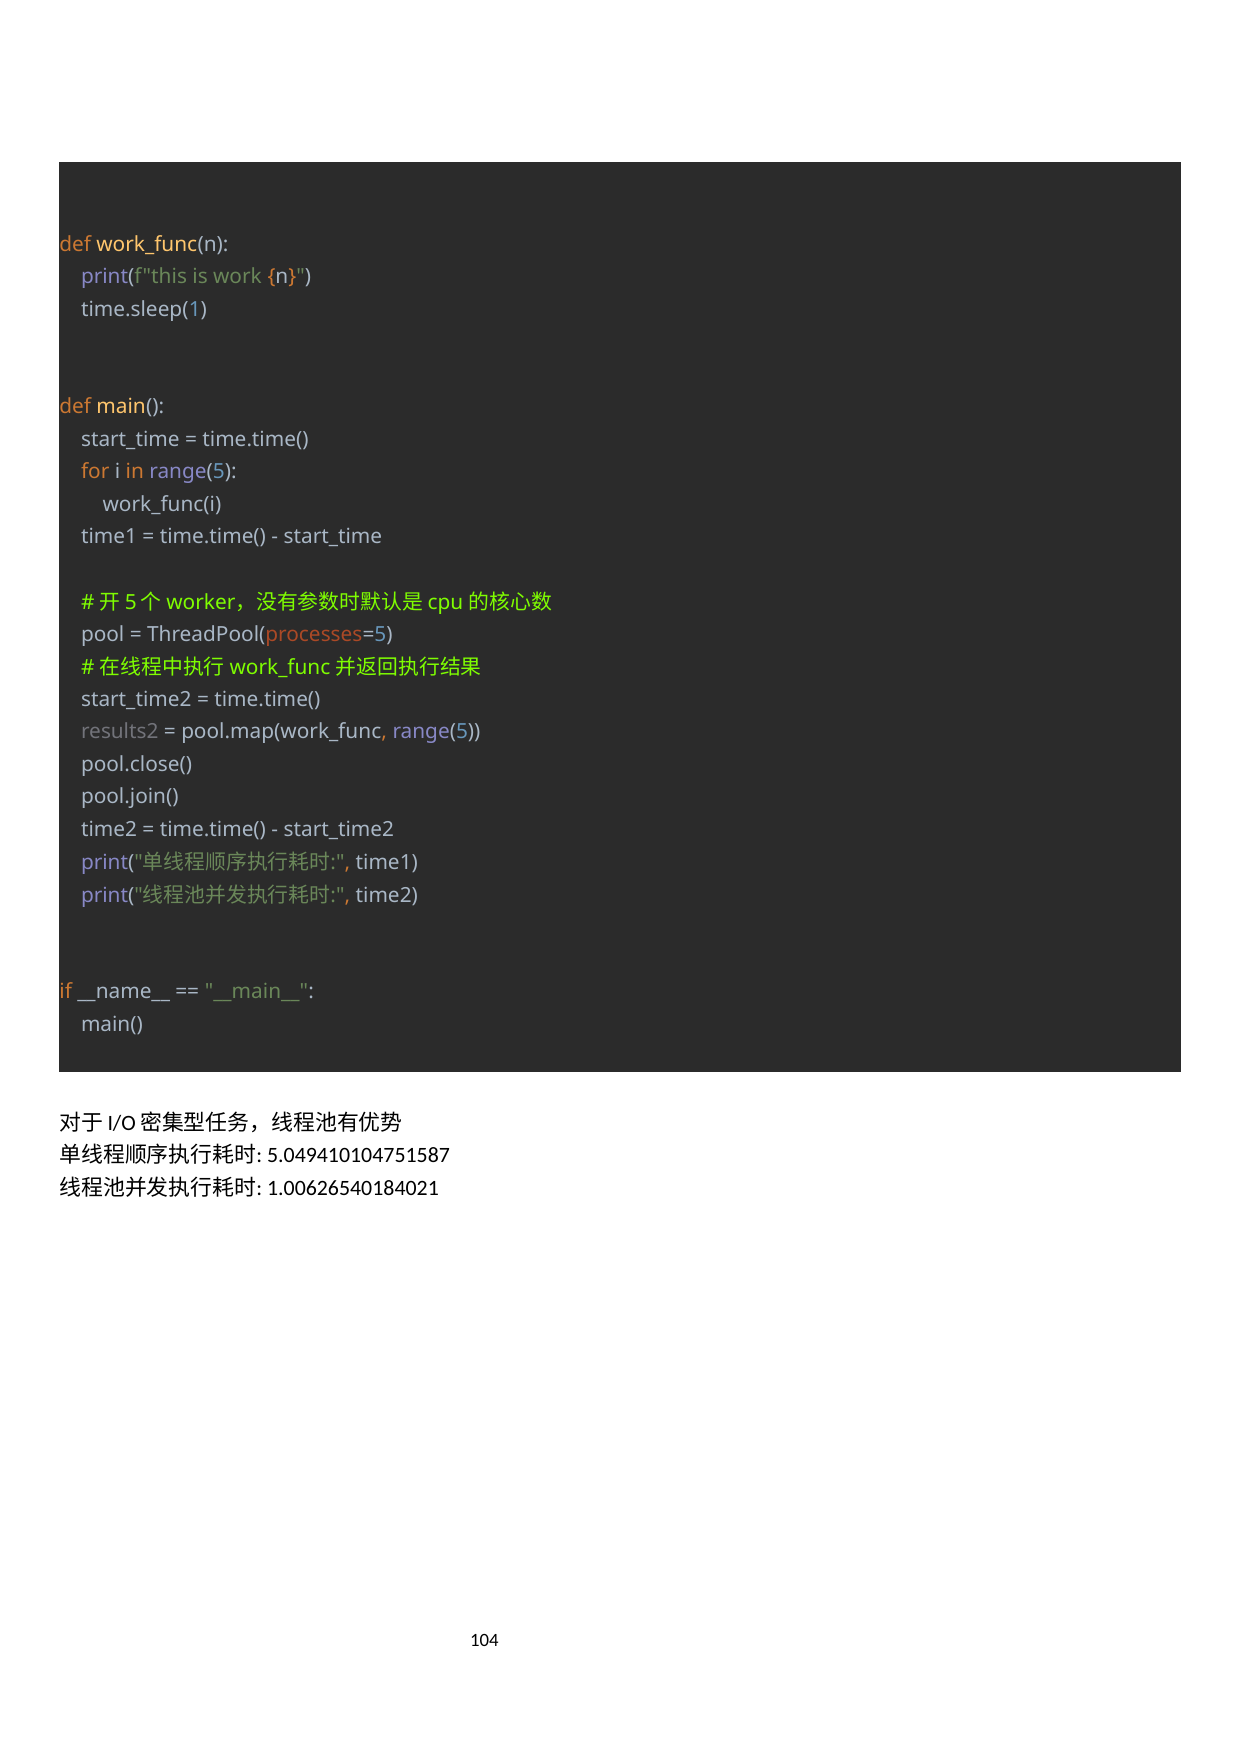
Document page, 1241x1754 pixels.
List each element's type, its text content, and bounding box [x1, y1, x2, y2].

text 线程池并发执行耗时: 1.00626540184021 [59, 1169, 1181, 1202]
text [59, 162, 1181, 1072]
text 单线程顺序执行耗时: 5.049410104751587 [59, 1137, 1181, 1169]
text 对于I/O密集型任务，线程池有优势 [59, 1104, 1181, 1137]
